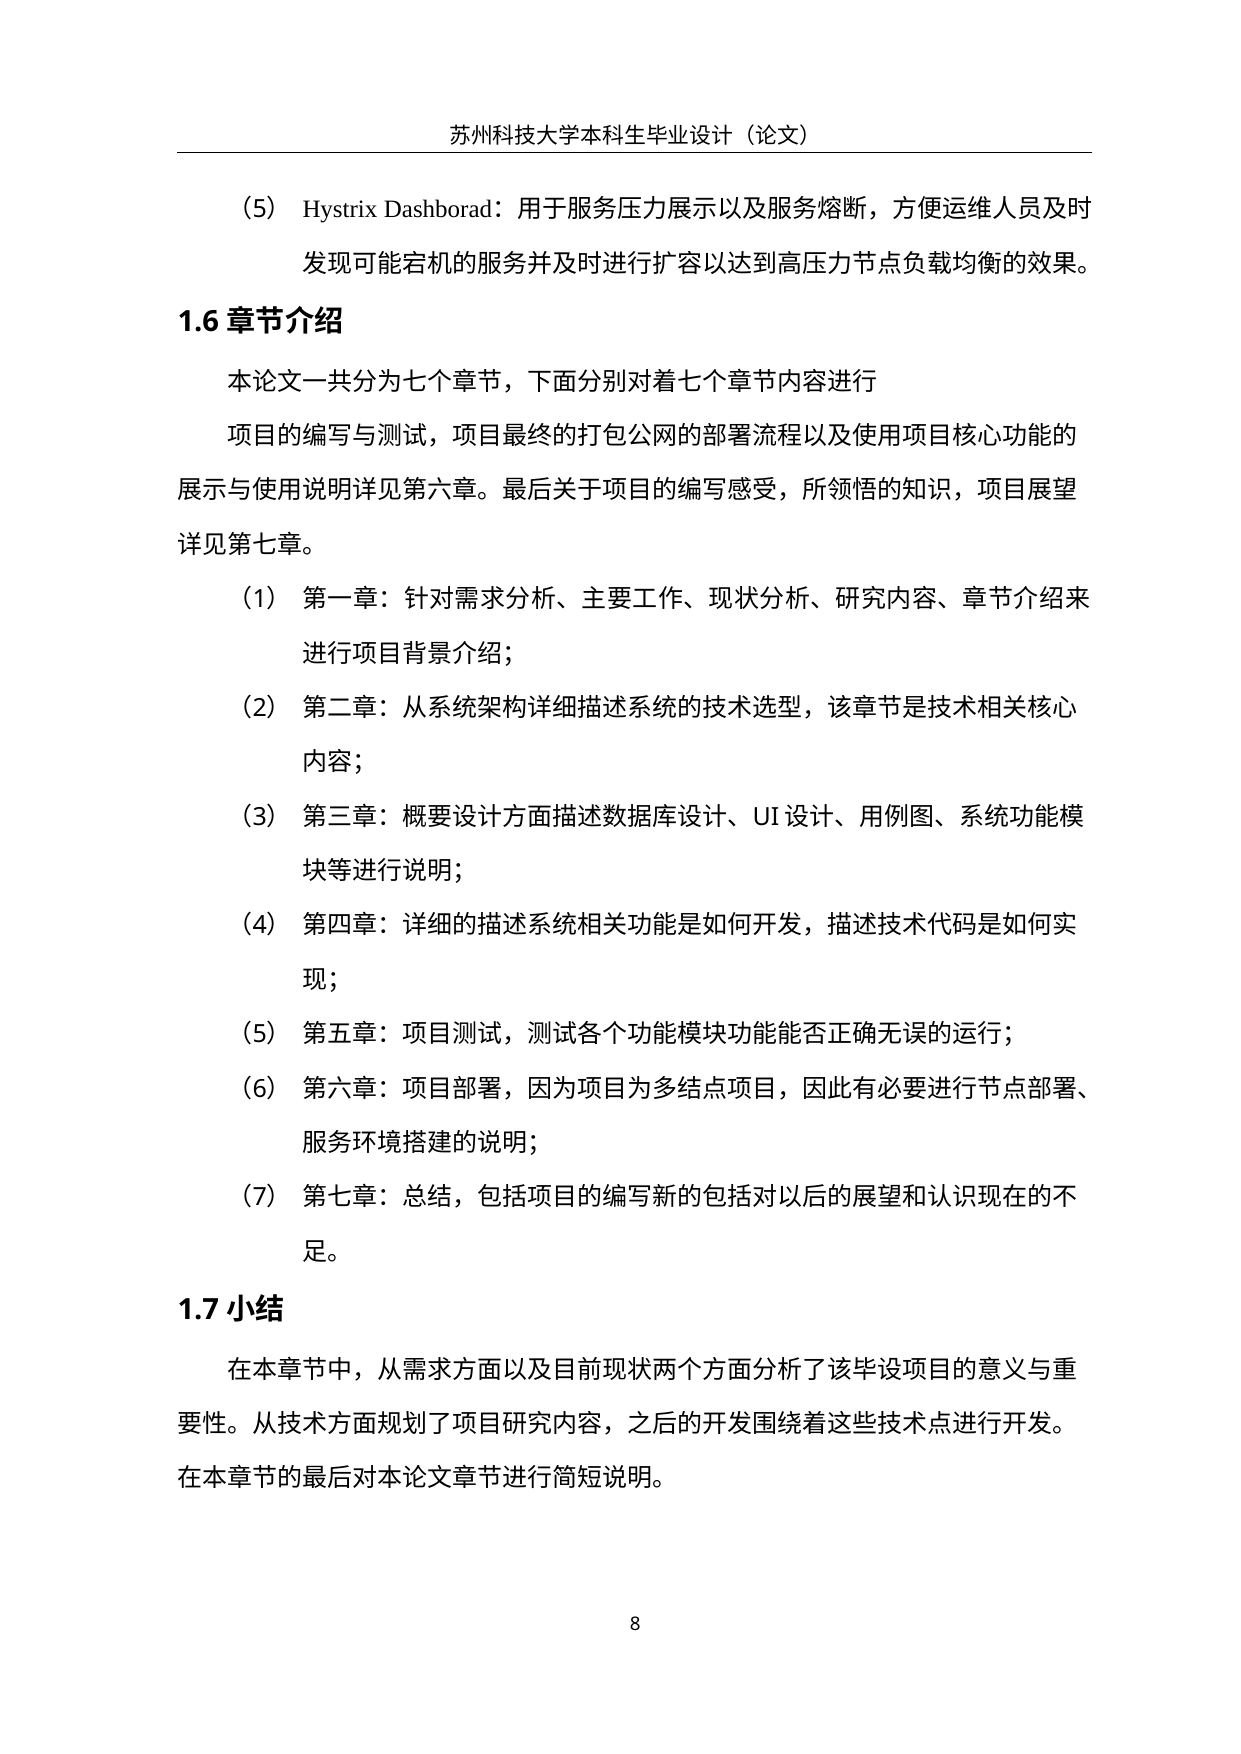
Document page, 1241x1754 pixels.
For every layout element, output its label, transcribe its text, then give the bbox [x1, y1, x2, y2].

list Hystrix Dashborad：用于服务压力展示以及服务熔断，方便运维人员及时发现可能宕机的服务并及时进行扩容以达到高压力节点负载均衡的效果。 [227, 189, 1092, 279]
subtitle 1.7 小结 [177, 1286, 1092, 1328]
list 第三章：概要设计方面描述数据库设计、UI设计、用例图、系统功能模块等进行说明； [227, 796, 1092, 887]
text 本论文一共分为七个章节，下面分别对着七个章节内容进行 [177, 361, 1092, 397]
list 第六章：项目部署，因为项目为多结点项目，因此有必要进行节点部署、服务环境搭建的说明； [227, 1068, 1092, 1159]
list 第五章：项目测试，测试各个功能模块功能能否正确无误的运行； [227, 1014, 1092, 1050]
list 第一章：针对需求分析、主要工作、现状分析、研究内容、章节介绍来进行项目背景介绍； [227, 579, 1092, 669]
subtitle 1.6 章节介绍 [177, 298, 1092, 340]
text 在本章节中，从需求方面以及目前现状两个方面分析了该毕设项目的意义与重要性。从技术方面规划了项目研究内容，之后的开发围绕着这些技术点进行开发。在本章节的最后对本论文章节进行简短说明。 [177, 1349, 1092, 1494]
list 第七章：总结，包括项目的编写新的包括对以后的展望和认识现在的不足。 [227, 1177, 1092, 1267]
text 项目的编写与测试，项目最终的打包公网的部署流程以及使用项目核心功能的展示与使用说明详见第六章。最后关于项目的编写感受，所领悟的知识，项目展望详见第七章。 [177, 416, 1092, 561]
list 第二章：从系统架构详细描述系统的技术选型，该章节是技术相关核心内容； [227, 687, 1092, 778]
list 第四章：详细的描述系统相关功能是如何开发，描述技术代码是如何实现； [227, 905, 1092, 996]
